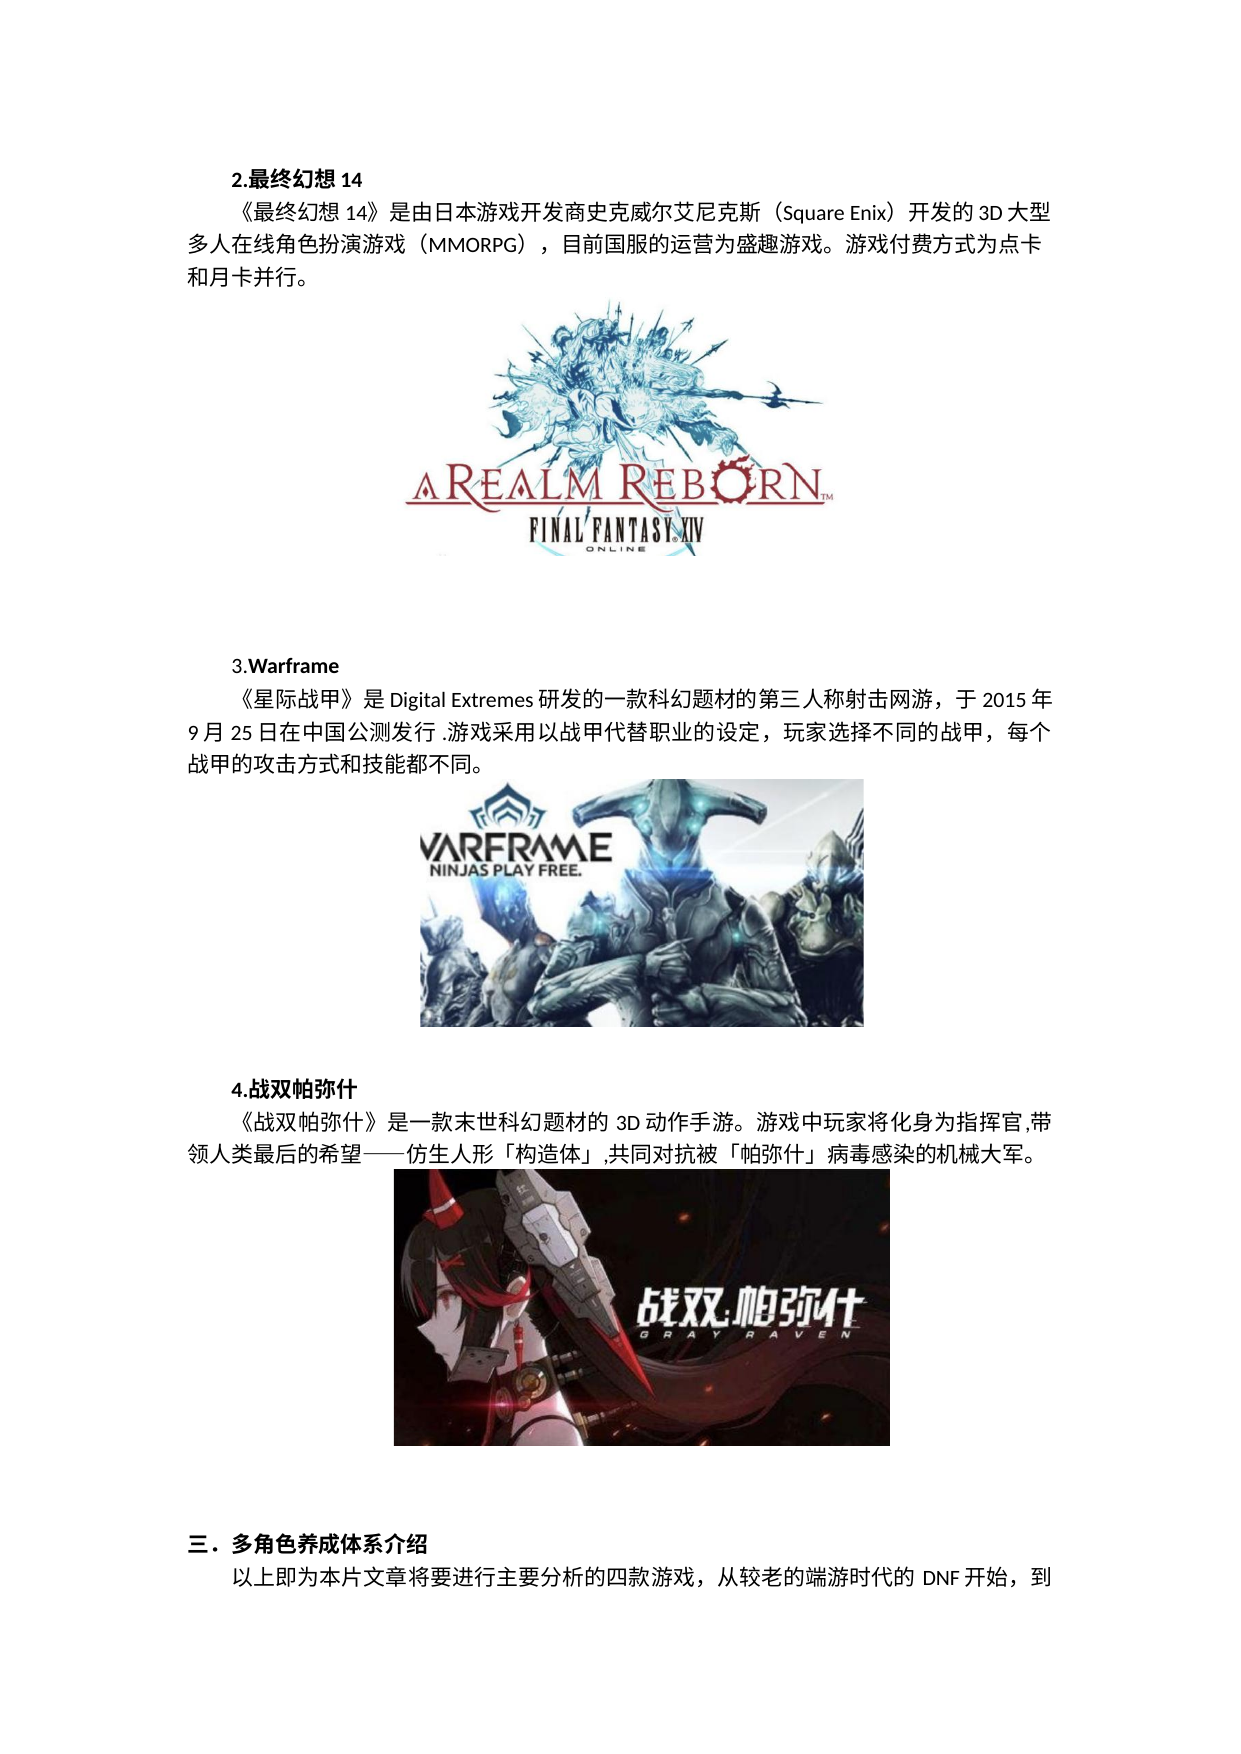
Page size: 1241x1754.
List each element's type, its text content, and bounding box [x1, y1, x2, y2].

text 《最终幻想14》是由日本游戏开发商史克威尔艾尼克斯（Square Enix）开发的3D 大型多人在线角色扮演游戏（MMORPG），目前国服的运营为盛趣游戏。游戏付费方式为点卡和月卡并行。 [187, 194, 1053, 292]
picture [397, 292, 843, 556]
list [187, 1559, 1053, 1592]
picture [393, 1169, 890, 1446]
list 最终幻想14 [187, 162, 1053, 194]
list 多角色养成体系介绍 [187, 1527, 1053, 1559]
picture [420, 779, 864, 1027]
list 《战双帕弥什》是一款末世科幻题材的3D动作手游。游戏中玩家将化身为指挥官,带领人类最后的希望——仿生人形「构造体」,共同对抗被「帕弥什」病毒感染的机械大军。 [187, 1104, 1053, 1169]
list 战双帕弥什 [187, 1072, 1053, 1104]
list 《星际战甲》是Digital Extremes研发的一款科幻题材的第三人称射击网游，于2015年9月25日在中国公测发行 .游戏采用以战甲代替职业的设定，玩家选择不同的战甲，每个战甲的攻击方式和技能都不同。 [187, 682, 1053, 779]
list Warframe [187, 649, 1053, 682]
